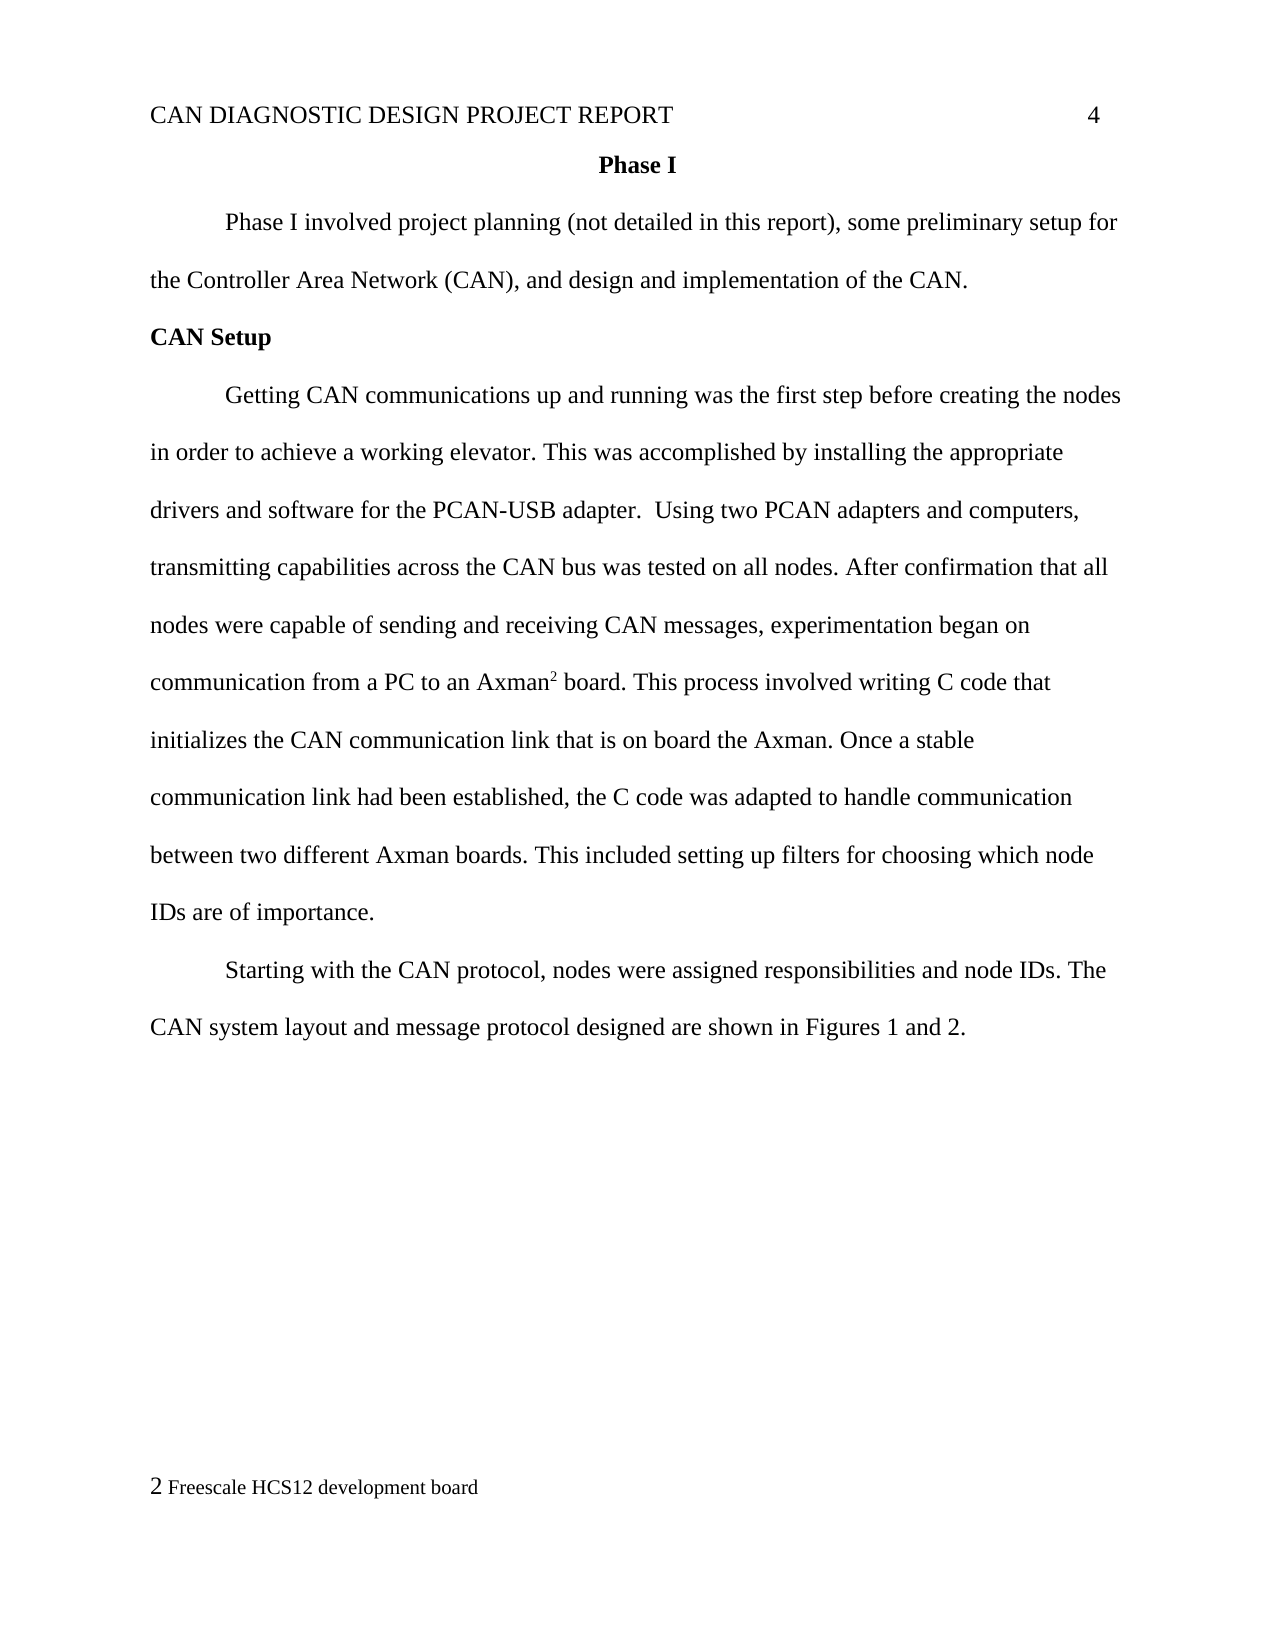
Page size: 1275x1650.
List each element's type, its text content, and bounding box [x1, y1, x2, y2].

subtitle CAN Setup [150, 322, 1125, 351]
subtitle Phase I [150, 150, 1125, 179]
text Getting CAN communications up and running was the first step before creating the nodes in order to achieve a working elevator. This was accomplished by installing the appropriate drivers and software for the PCAN-USB adapter. Using two PCAN adapters and computers, transmitting capabilities across the CAN bus was tested on all nodes. After confirmation that all nodes were capable of sending and receiving CAN messages, experimentation began on communication from a PC to an Axman board. This process involved writing C code that initializes the CAN communication link that is on board the Axman. Once a stable communication link had been established, the C code was adapted to handle communication between two different Axman boards. This included setting up filters for choosing which node IDs are of importance. [150, 380, 1125, 926]
text Phase I involved project planning (not detailed in this report), some preliminary setup for the Controller Area Network (CAN), and design and implementation of the CAN. [150, 207, 1125, 294]
text Starting with the CAN protocol, nodes were assigned responsibilities and node IDs. The CAN system layout and message protocol designed are shown in Figures 1 and 2. [150, 955, 1125, 1041]
